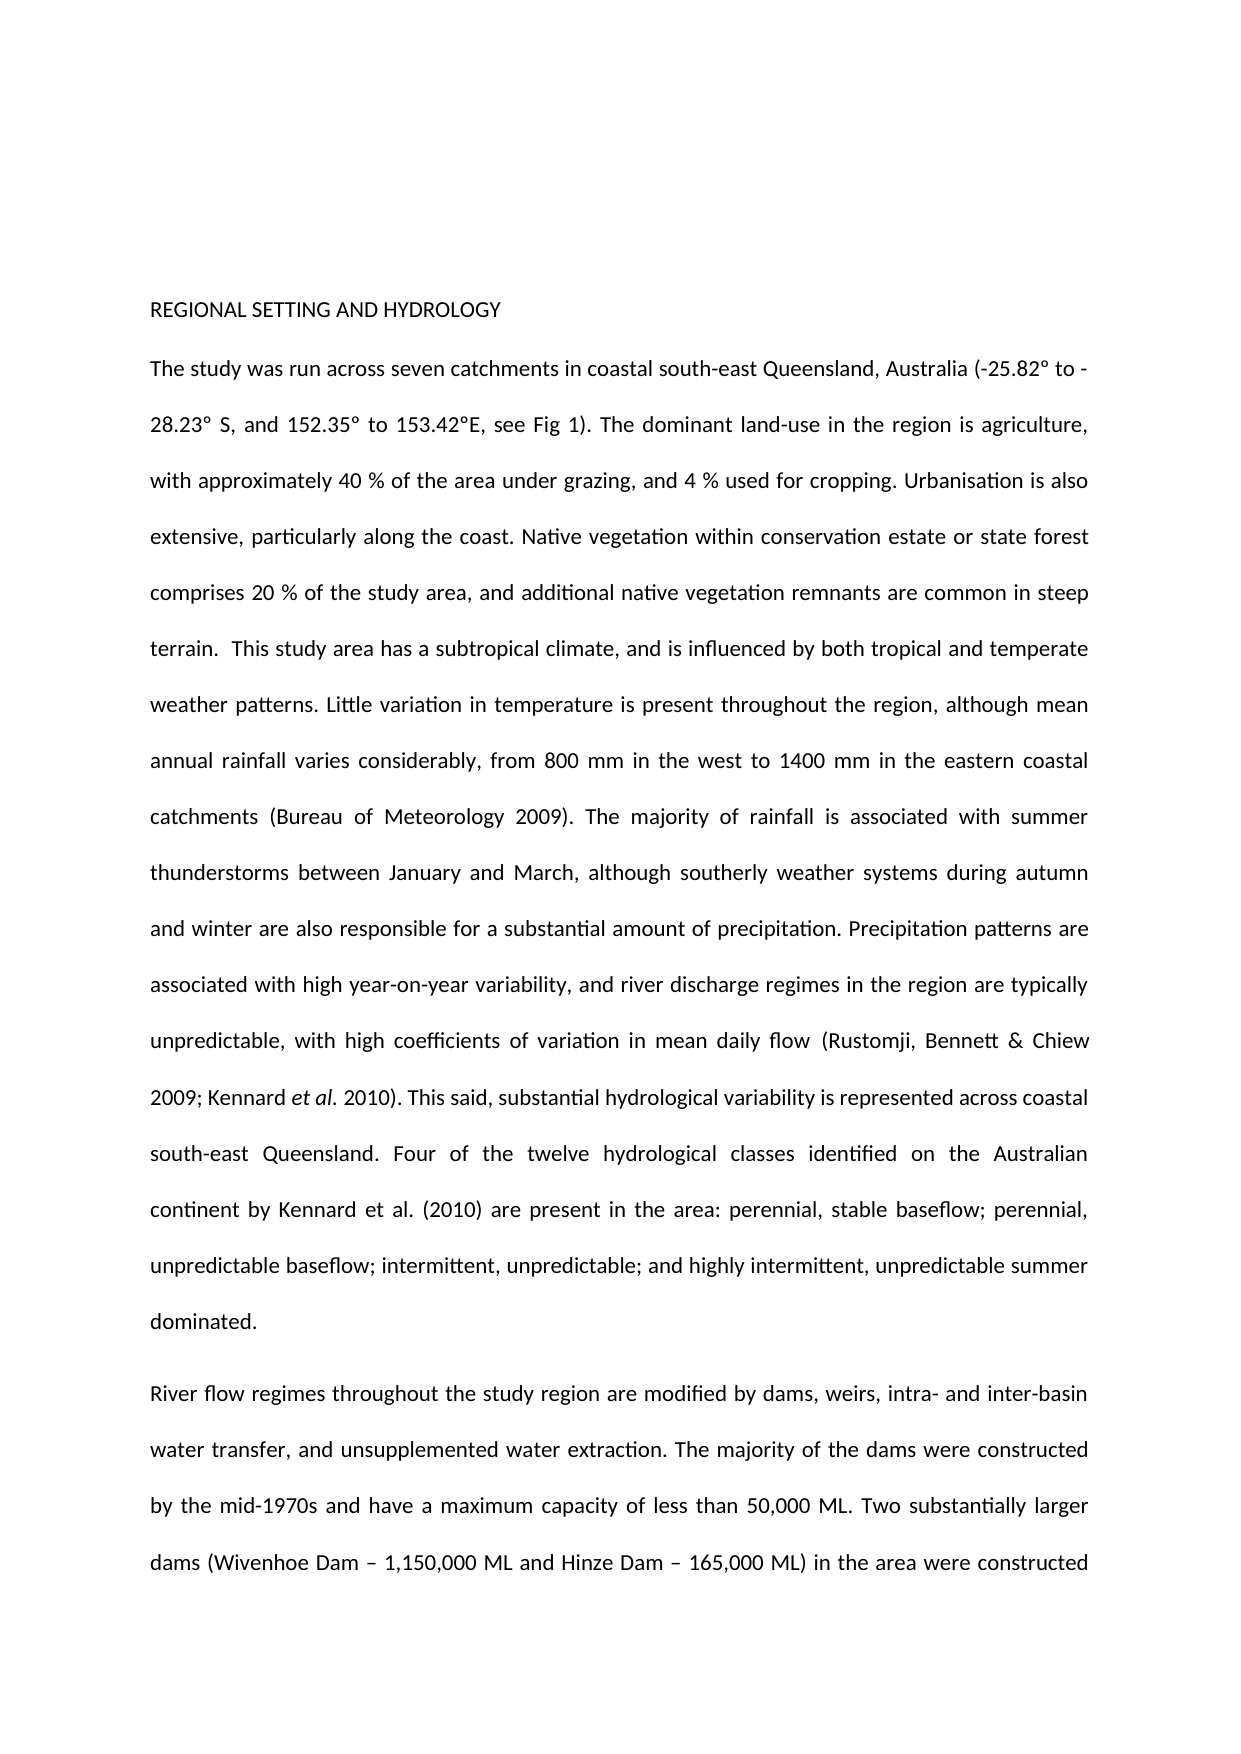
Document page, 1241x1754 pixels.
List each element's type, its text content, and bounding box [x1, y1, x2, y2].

text REGIONAL SETTING AND HYDROLOGY [150, 295, 1090, 323]
text The study was run across seven catchments in coastal south-east Queensland, Australia (-25.82º to -28.23º S, and 152.35º to 153.42ºE, see Fig 1). The dominant land-use in the region is agriculture, with approximately 40 % of the area under grazing, and 4 % used for cropping. Urbanisation is also extensive, particularly along the coast. Native vegetation within conservation estate or state forest comprises 20 % of the study area, and additional native vegetation remnants are common in steep terrain. This study area has a subtropical climate, and is influenced by both tropical and temperate weather patterns. Little variation in temperature is present throughout the region, although mean annual rainfall varies considerably, from 800 mm in the west to 1400 mm in the eastern coastal catchments (Bureau of Meteorology 2009). The majority of rainfall is associated with summer thunderstorms between January and March, although southerly weather systems during autumn and winter are also responsible for a substantial amount of precipitation. Precipitation patterns are associated with high year-on-year variability, and river discharge regimes in the region are typically unpredictable, with high coefficients of variation in mean daily flow (Rustomji, Bennett & Chiew 2009; Kennard et al. 2010). This said, substantial hydrological variability is represented across coastal south-east Queensland. Four of the twelve hydrological classes identified on the Australian continent by Kennard et al. (2010) are present in the area: perennial, stable baseflow; perennial, unpredictable baseflow; intermittent, unpredictable; and highly intermittent, unpredictable summer dominated. [150, 354, 1090, 1335]
